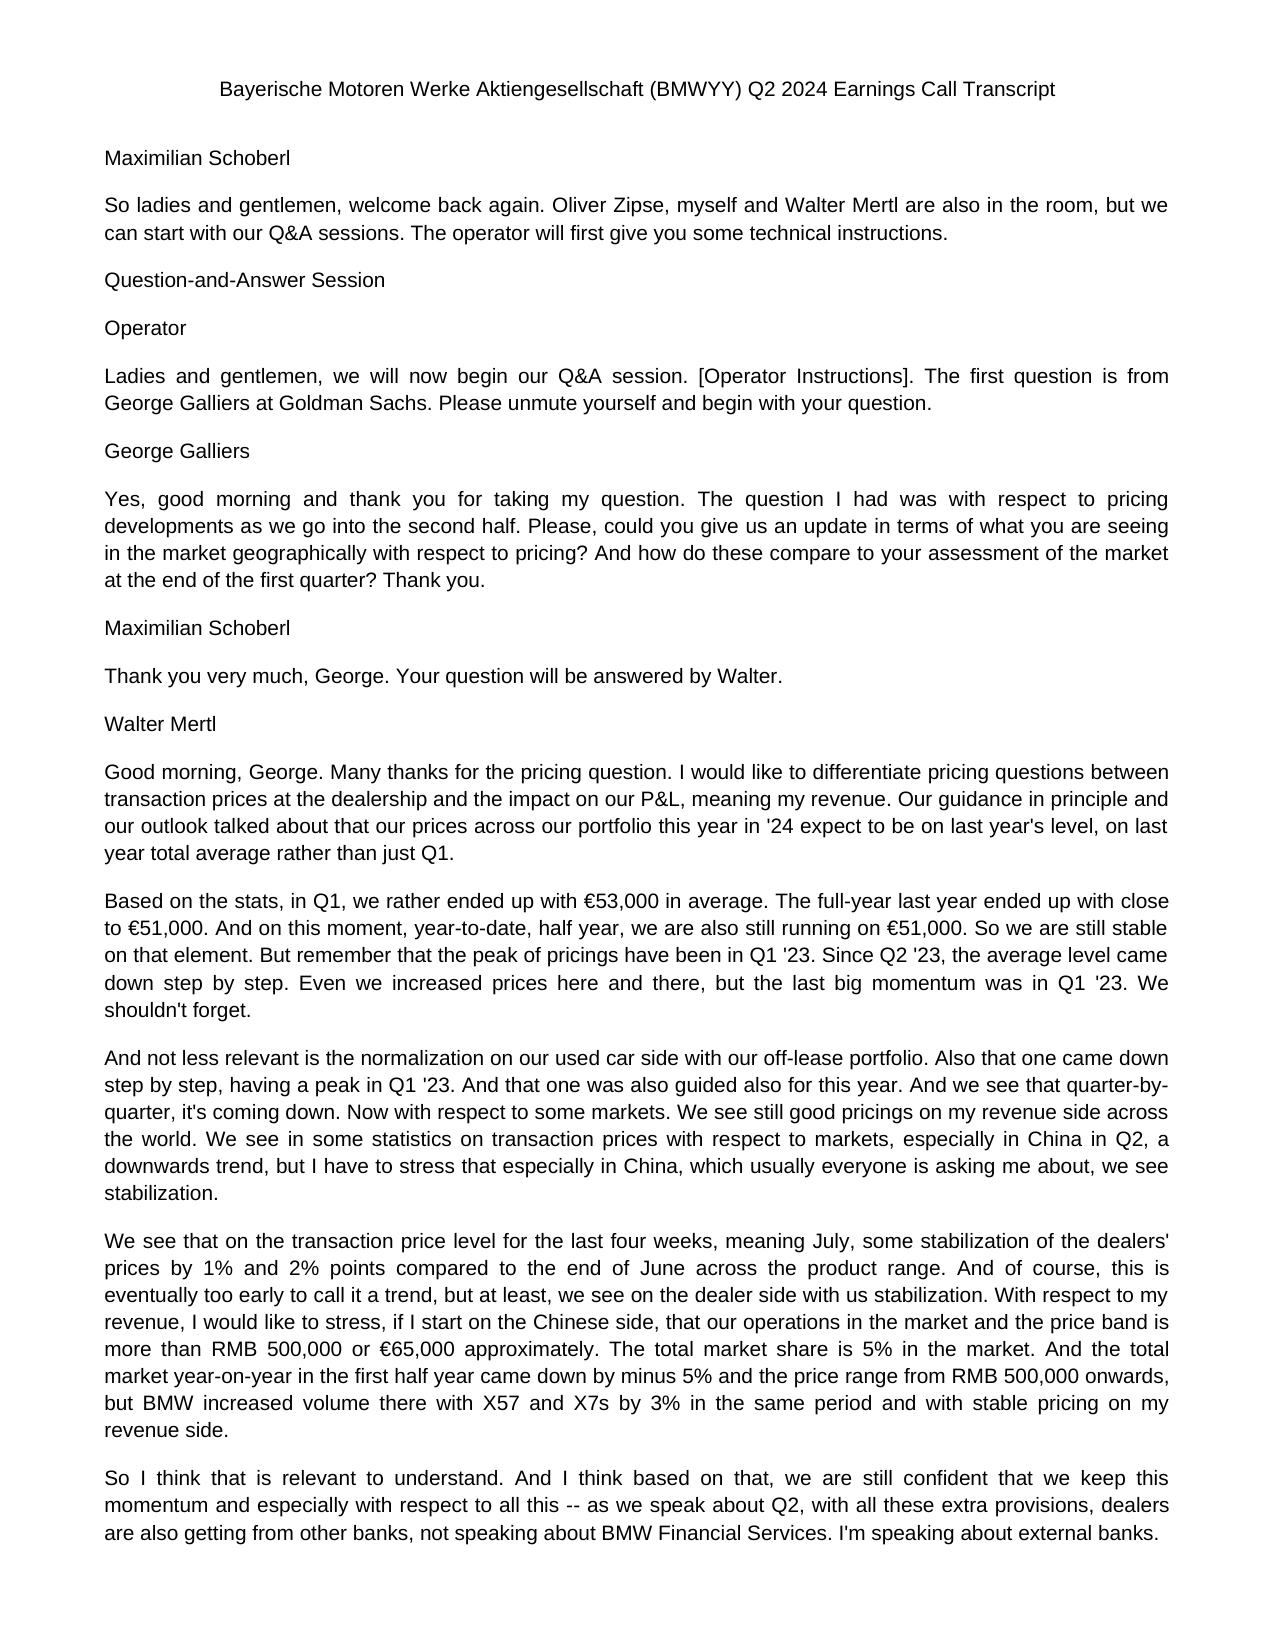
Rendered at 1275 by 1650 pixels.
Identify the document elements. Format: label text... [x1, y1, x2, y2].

text Maximilian Schoberl [104, 613, 1171, 640]
text George Galliers [104, 436, 1171, 463]
text Walter Mertl [104, 709, 1171, 736]
text Maximilian Schoberl [104, 142, 1171, 169]
text So I think that is relevant to understand. And I think based on that, we are still confident that we keep this momentum and especially with respect to all this -- as we speak about Q2, with all these extra provisions, dealers are also getting from other banks, not speaking about BMW Financial Services. I'm speaking about external banks. [104, 1463, 1171, 1544]
text Thank you very much, George. Your question will be answered by Walter. [104, 661, 1171, 688]
text We see that on the transaction price level for the last four weeks, meaning July, some stabilization of the dealers' prices by 1% and 2% points compared to the end of June across the product range. And of course, this is eventually too early to call it a trend, but at least, we see on the dealer side with us stabilization. With respect to my revenue, I would like to stress, if I start on the Chinese side, that our operations in the market and the price band is more than RMB 500,000 or €65,000 approximately. The total market share is 5% in the market. And the total market year-on-year in the first half year came down by minus 5% and the price range from RMB 500,000 onwards, but BMW increased volume there with X57 and X7s by 3% in the same period and with stable pricing on my revenue side. [104, 1226, 1171, 1442]
text And not less relevant is the normalization on our used car side with our off-lease portfolio. Also that one came down step by step, having a peak in Q1 '23. And that one was also guided also for this year. And we see that quarter-by-quarter, it's coming down. Now with respect to some markets. We see still good pricings on my revenue side across the world. We see in some statistics on transaction prices with respect to markets, especially in China in Q2, a downwards trend, but I have to stress that especially in China, which usually everyone is asking me about, we see stabilization. [104, 1042, 1171, 1205]
text So ladies and gentlemen, welcome back again. Oliver Zipse, myself and Walter Mertl are also in the room, but we can start with our Q&A sessions. The operator will first give you some technical instructions. [104, 190, 1171, 244]
text Good morning, George. Many thanks for the pricing question. I would like to differentiate pricing questions between transaction prices at the dealership and the impact on our P&L, meaning my revenue. Our guidance in principle and our outlook talked about that our prices across our portfolio this year in '24 expect to be on last year's level, on last year total average rather than just Q1. [104, 757, 1171, 865]
text Operator [104, 313, 1171, 340]
text Yes, good morning and thank you for taking my question. The question I had was with respect to pricing developments as we go into the second half. Please, could you give us an update in terms of what you are seeing in the market geographically with respect to pricing? And how do these compare to your assessment of the market at the end of the first quarter? Thank you. [104, 484, 1171, 592]
text Ladies and gentlemen, we will now begin our Q&A session. [Operator Instructions]. The first question is from George Galliers at Goldman Sachs. Please unmute yourself and begin with your question. [104, 361, 1171, 415]
text Question-and-Answer Session [104, 265, 1171, 292]
text Based on the stats, in Q1, we rather ended up with €53,000 in average. The full-year last year ended up with close to €51,000. And on this moment, year-to-date, half year, we are also still running on €51,000. So we are still stable on that element. But remember that the peak of pricings have been in Q1 '23. Since Q2 '23, the average level came down step by step. Even we increased prices here and there, but the last big momentum was in Q1 '23. We shouldn't forget. [104, 886, 1171, 1021]
